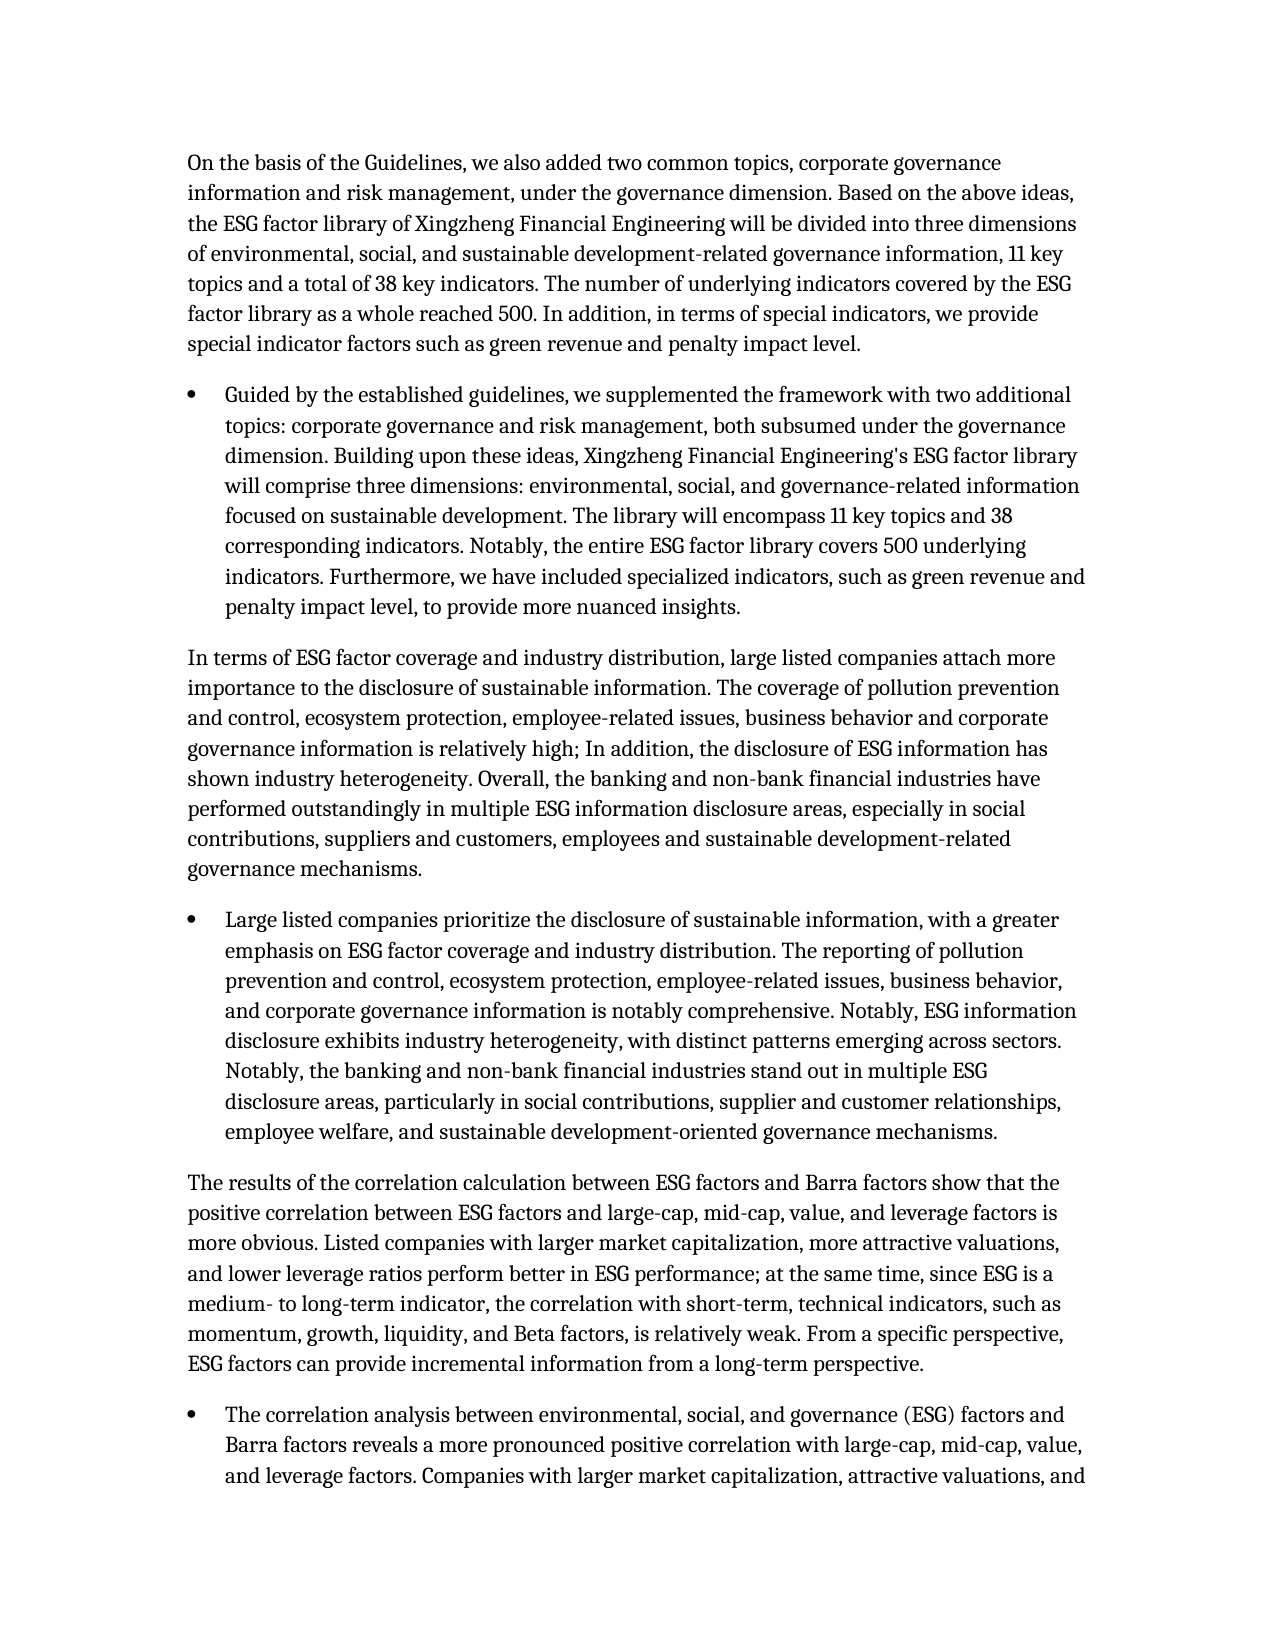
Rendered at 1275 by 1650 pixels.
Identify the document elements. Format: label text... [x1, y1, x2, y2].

text In terms of ESG factor coverage and industry distribution, large listed companies attach more importance to the disclosure of sustainable information. The coverage of pollution prevention and control, ecosystem protection, employee-related issues, business behavior and corporate governance information is relatively high; In addition, the disclosure of ESG information has shown industry heterogeneity. Overall, the banking and non-bank financial industries have performed outstandingly in multiple ESG information disclosure areas, especially in social contributions, suppliers and customers, employees and sustainable development-related governance mechanisms. [187, 645, 1087, 883]
list Guided by the established guidelines, we supplemented the framework with two additional topics: corporate governance and risk management, both subsumed under the governance dimension. Building upon these ideas, Xingzheng Financial Engineering's ESG factor library will comprise three dimensions: environmental, social, and governance-related information focused on sustainable development. The library will encompass 11 key topics and 38 corresponding indicators. Notably, the entire ESG factor library covers 500 underlying indicators. Furthermore, we have included specialized indicators, such as green revenue and penalty impact level, to provide more nuanced insights. [187, 382, 1087, 620]
text On the basis of the Guidelines, we also added two common topics, corporate governance information and risk management, under the governance dimension. Based on the above ideas, the ESG factor library of Xingzheng Financial Engineering will be divided into three dimensions of environmental, social, and sustainable development-related governance information, 11 key topics and a total of 38 key indicators. The number of underlying indicators covered by the ESG factor library as a whole reached 500. In addition, in terms of special indicators, we provide special indicator factors such as green revenue and penalty impact level. [187, 150, 1087, 358]
list Large listed companies prioritize the disclosure of sustainable information, with a greater emphasis on ESG factor coverage and industry distribution. The reporting of pollution prevention and control, ecosystem protection, employee-related issues, business behavior, and corporate governance information is notably comprehensive. Notably, ESG information disclosure exhibits industry heterogeneity, with distinct patterns emerging across sectors. Notably, the banking and non-bank financial industries stand out in multiple ESG disclosure areas, particularly in social contributions, supplier and customer relationships, employee welfare, and sustainable development-oriented governance mechanisms. [187, 907, 1087, 1145]
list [187, 1402, 1087, 1489]
text The results of the correlation calculation between ESG factors and Barra factors show that the positive correlation between ESG factors and large-cap, mid-cap, value, and leverage factors is more obvious. Listed companies with larger market capitalization, more attractive valuations, and lower leverage ratios perform better in ESG performance; at the same time, since ESG is a medium- to long-term indicator, the correlation with short-term, technical indicators, such as momentum, growth, liquidity, and Beta factors, is relatively weak. From a specific perspective, ESG factors can provide incremental information from a long-term perspective. [187, 1170, 1087, 1377]
